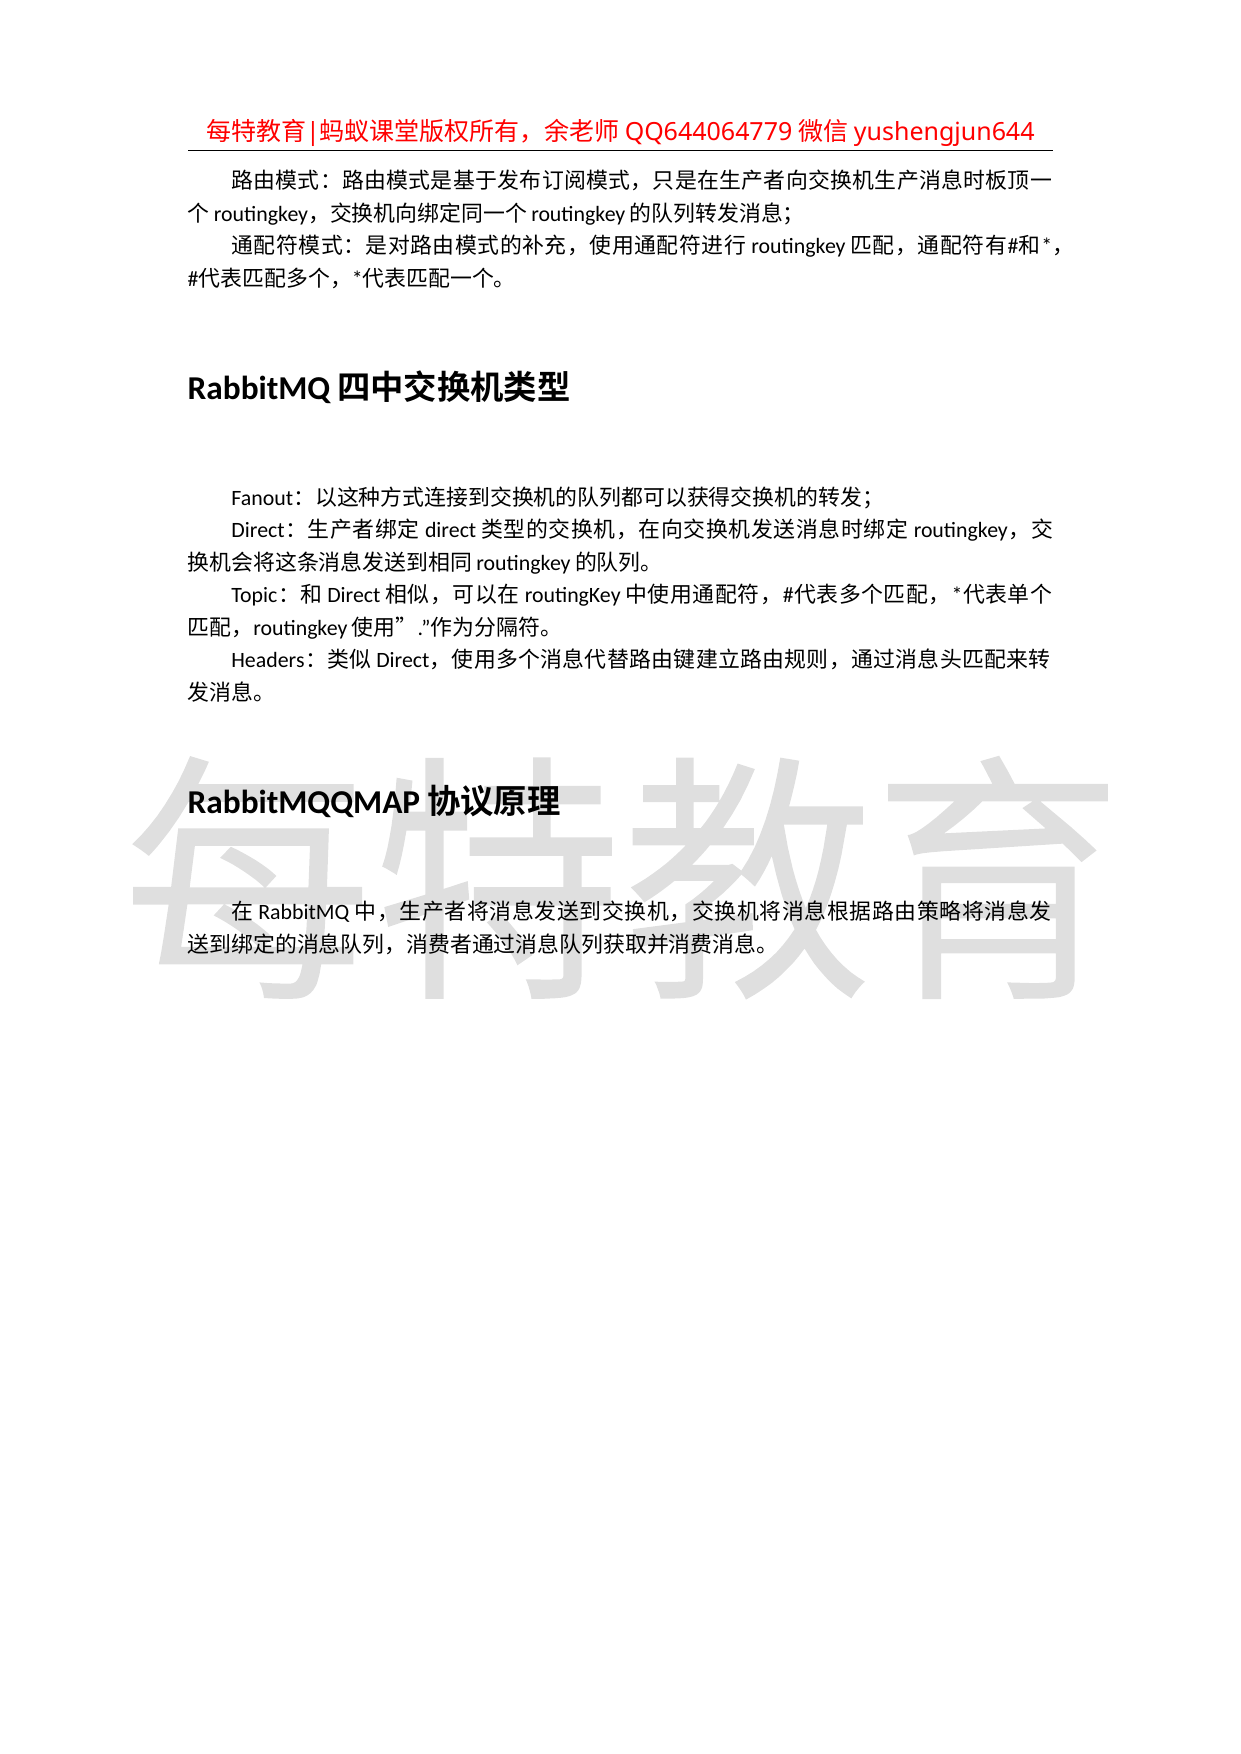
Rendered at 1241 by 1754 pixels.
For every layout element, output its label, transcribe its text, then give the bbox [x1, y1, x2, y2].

text Headers：类似Direct，使用多个消息代替路由键建立路由规则，通过消息头匹配来转发消息。 [187, 642, 1053, 707]
text Topic：和Direct相似，可以在routingKey中使用通配符，#代表多个匹配，*代表单个匹配，routingkey使用”.”作为分隔符。 [187, 577, 1053, 642]
text Direct：生产者绑定direct类型的交换机，在向交换机发送消息时绑定routingkey，交换机会将这条消息发送到相同routingkey的队列。 [187, 512, 1053, 577]
subtitle RabbitMQQMAP协议原理 [187, 767, 1053, 832]
text 路由模式：路由模式是基于发布订阅模式，只是在生产者向交换机生产消息时板顶一个routingkey，交换机向绑定同一个routingkey的队列转发消息； [187, 163, 1053, 228]
text Fanout：以这种方式连接到交换机的队列都可以获得交换机的转发； [187, 479, 1053, 512]
subtitle RabbitMQ四中交换机类型 [187, 352, 1053, 417]
text 通配符模式：是对路由模式的补充，使用通配符进行routingkey匹配，通配符有#和*，#代表匹配多个，*代表匹配一个。 [187, 228, 1053, 293]
text 在RabbitMQ中，生产者将消息发送到交换机，交换机将消息根据路由策略将消息发送到绑定的消息队列，消费者通过消息队列获取并消费消息。 [187, 894, 1053, 959]
